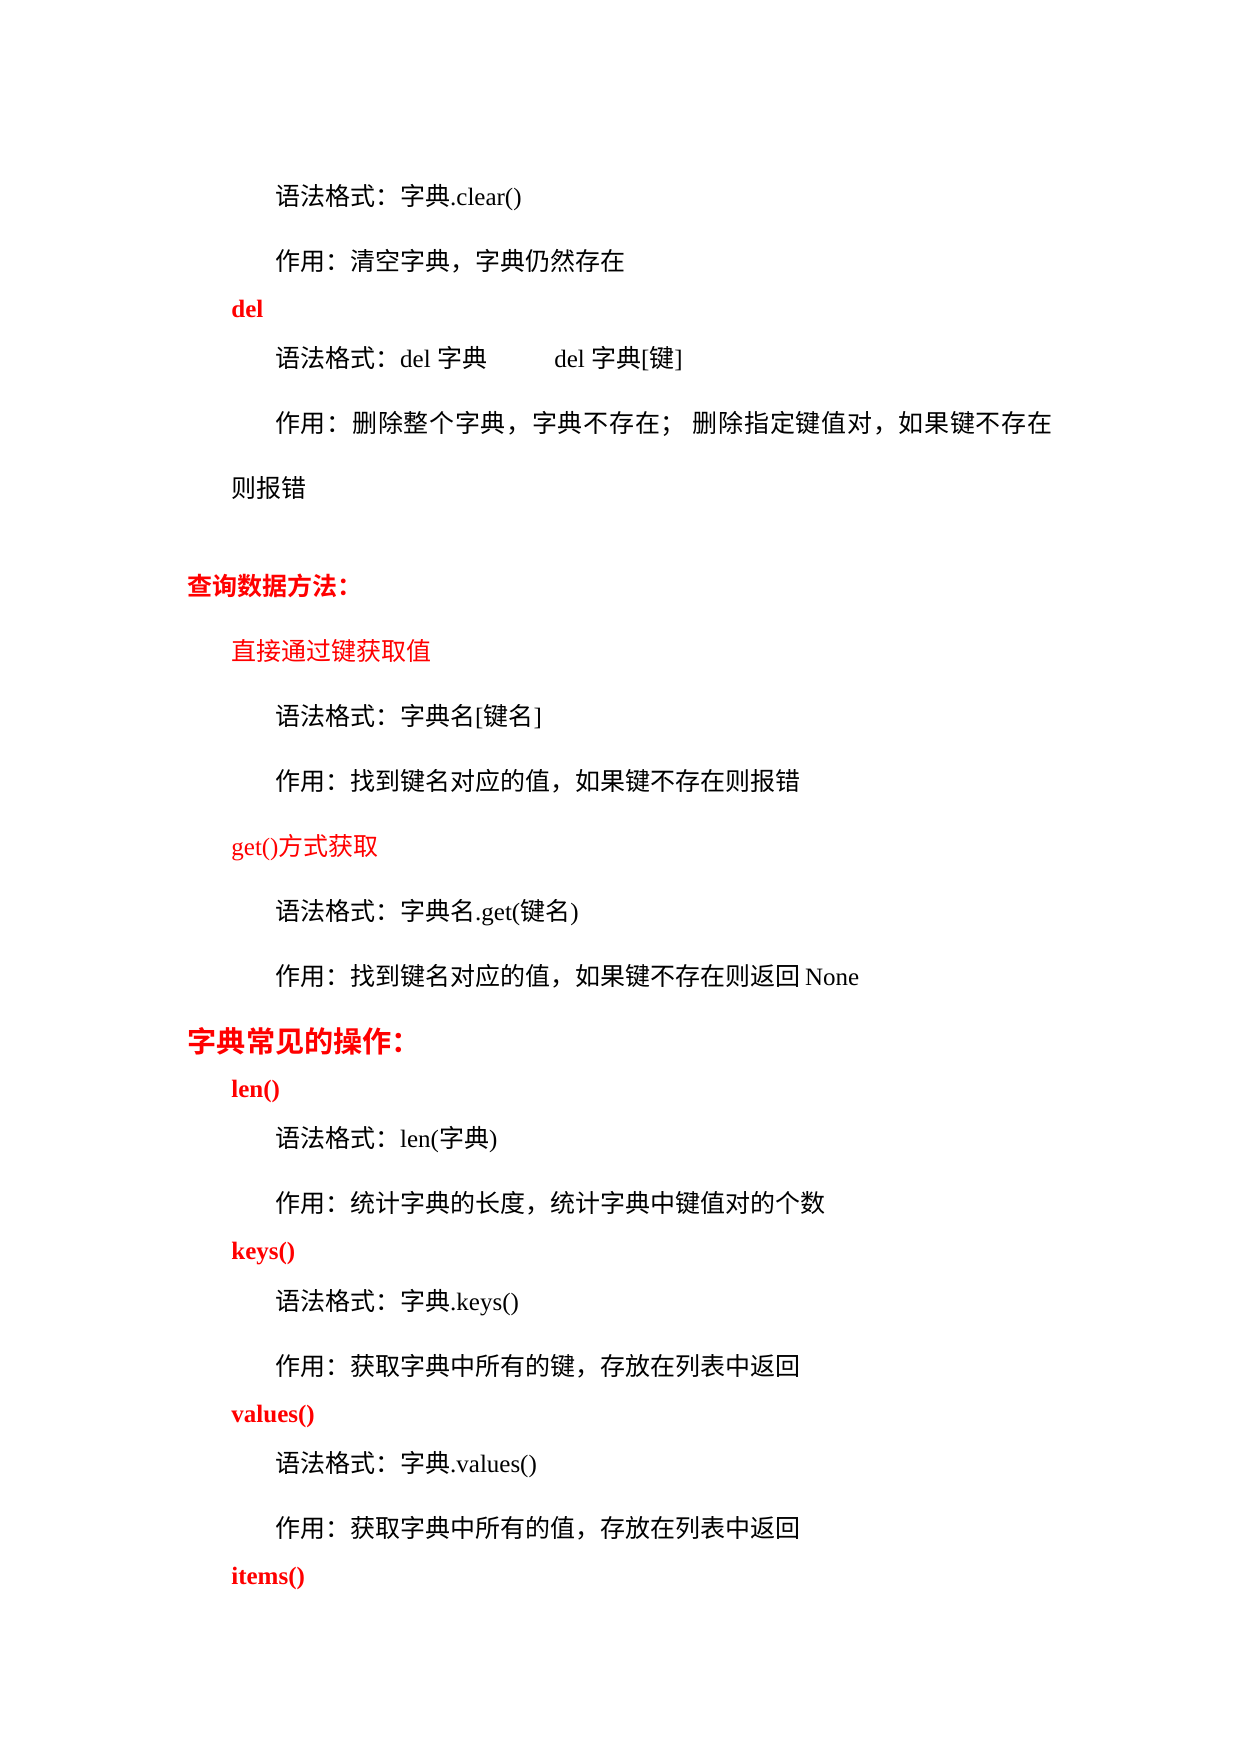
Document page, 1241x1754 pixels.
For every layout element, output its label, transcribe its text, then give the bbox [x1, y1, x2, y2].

text 语法格式：字典.clear() [231, 162, 1053, 227]
text 作用：清空字典，字典仍然存在 [231, 227, 1053, 292]
text 作用：找到键名对应的值，如果键不存在则报错 [231, 747, 1053, 812]
text 作用：删除整个字典，字典不存在； 删除指定键值对，如果键不存在则报错 [231, 389, 1053, 519]
text 字典常见的操作： [187, 1007, 1053, 1072]
text 作用：获取字典中所有的值，存放在列表中返回 [231, 1494, 1053, 1559]
text 语法格式：字典.values() [231, 1429, 1053, 1494]
text 直接通过键获取值 [187, 617, 1053, 682]
text 语法格式：len(字典) [231, 1104, 1053, 1169]
text len() [231, 1072, 1053, 1104]
text 语法格式：del 字典 del 字典[键] [231, 324, 1053, 389]
text 作用：获取字典中所有的键，存放在列表中返回 [231, 1332, 1053, 1397]
text keys() [187, 1234, 1053, 1267]
text values() [187, 1397, 1053, 1429]
text get()方式获取 [187, 812, 1053, 877]
text 作用：找到键名对应的值，如果键不存在则返回None [231, 942, 1053, 1007]
text items() [187, 1559, 1053, 1592]
text 查询数据方法： [187, 552, 1053, 617]
text del [187, 292, 1053, 324]
text 作用：统计字典的长度，统计字典中键值对的个数 [231, 1169, 1053, 1234]
text 语法格式：字典名.get(键名) [231, 877, 1053, 942]
text 语法格式：字典名[键名] [231, 682, 1053, 747]
text 语法格式：字典.keys() [231, 1267, 1053, 1332]
